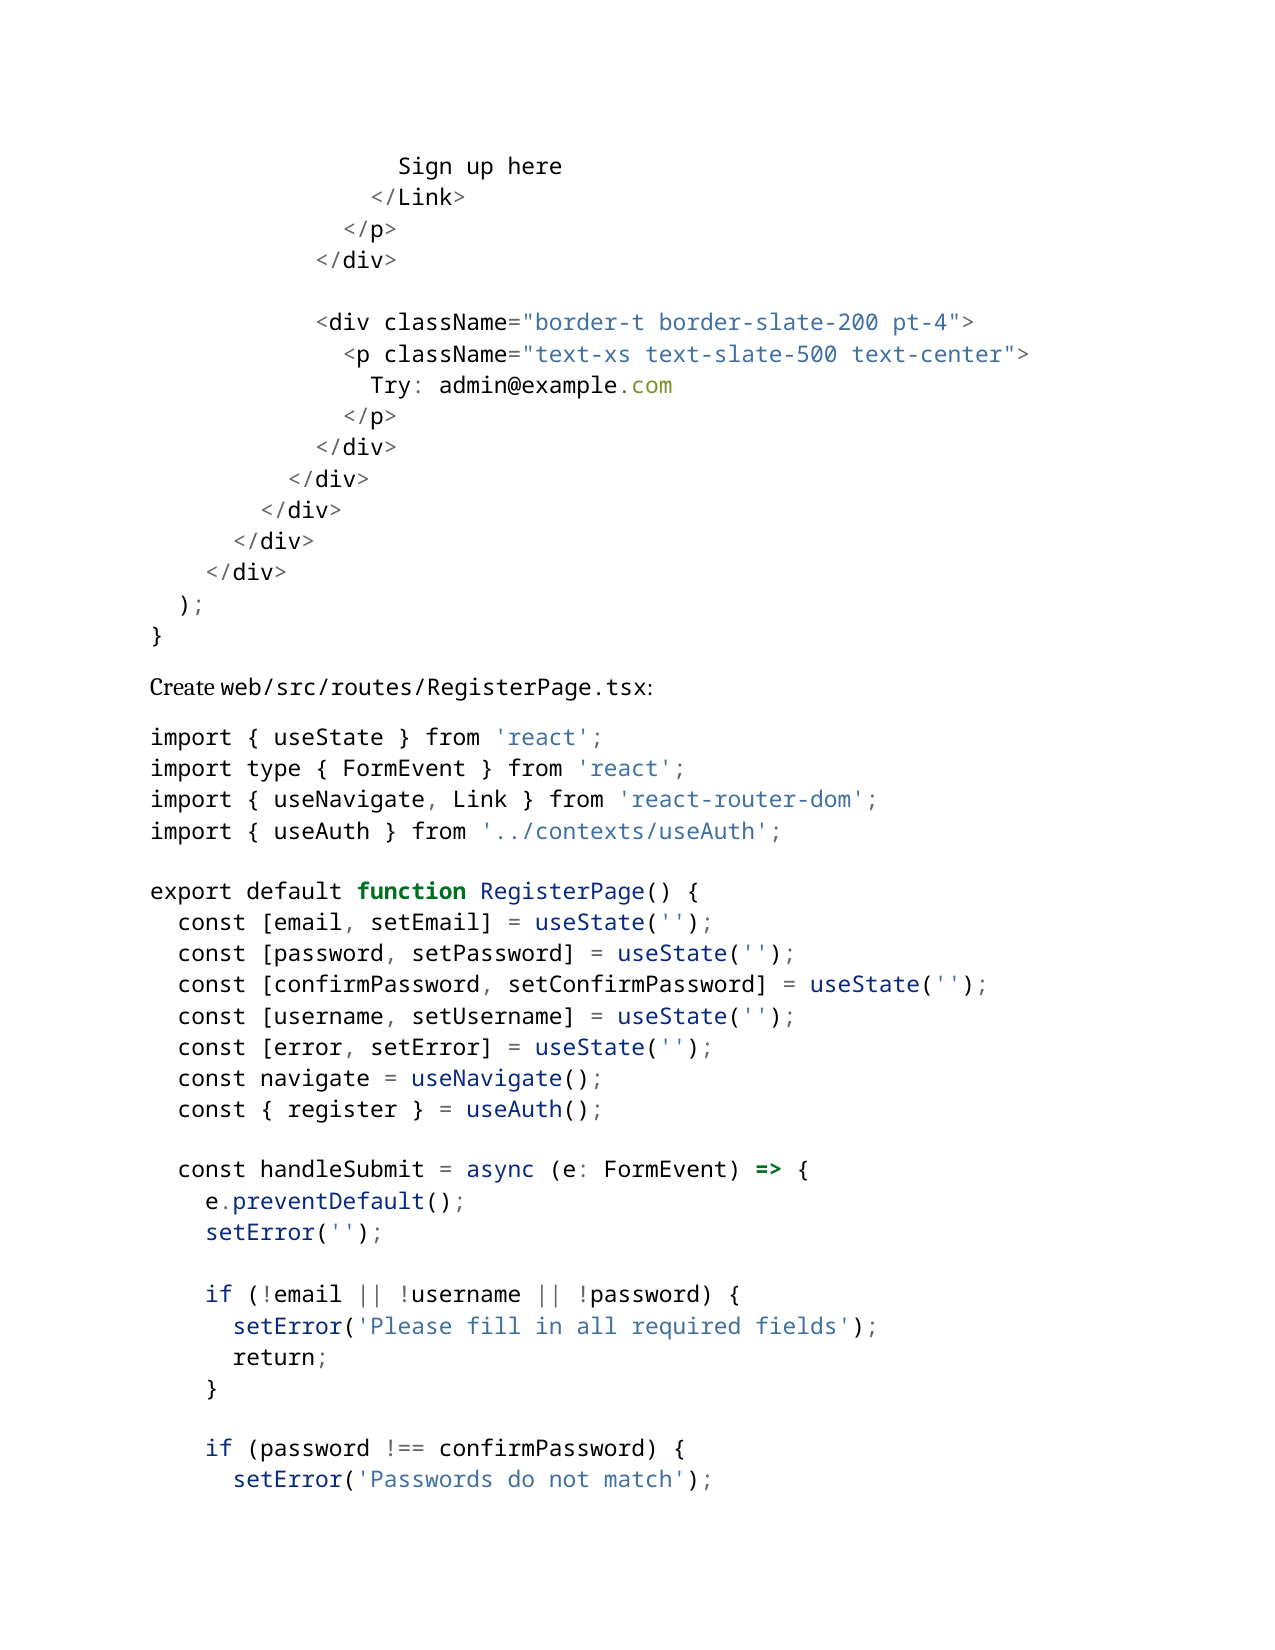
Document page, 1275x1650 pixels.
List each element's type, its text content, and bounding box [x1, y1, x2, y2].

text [150, 721, 1125, 1494]
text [150, 150, 1125, 650]
text Create web/src/routes/RegisterPage.tsx: [150, 671, 1125, 702]
